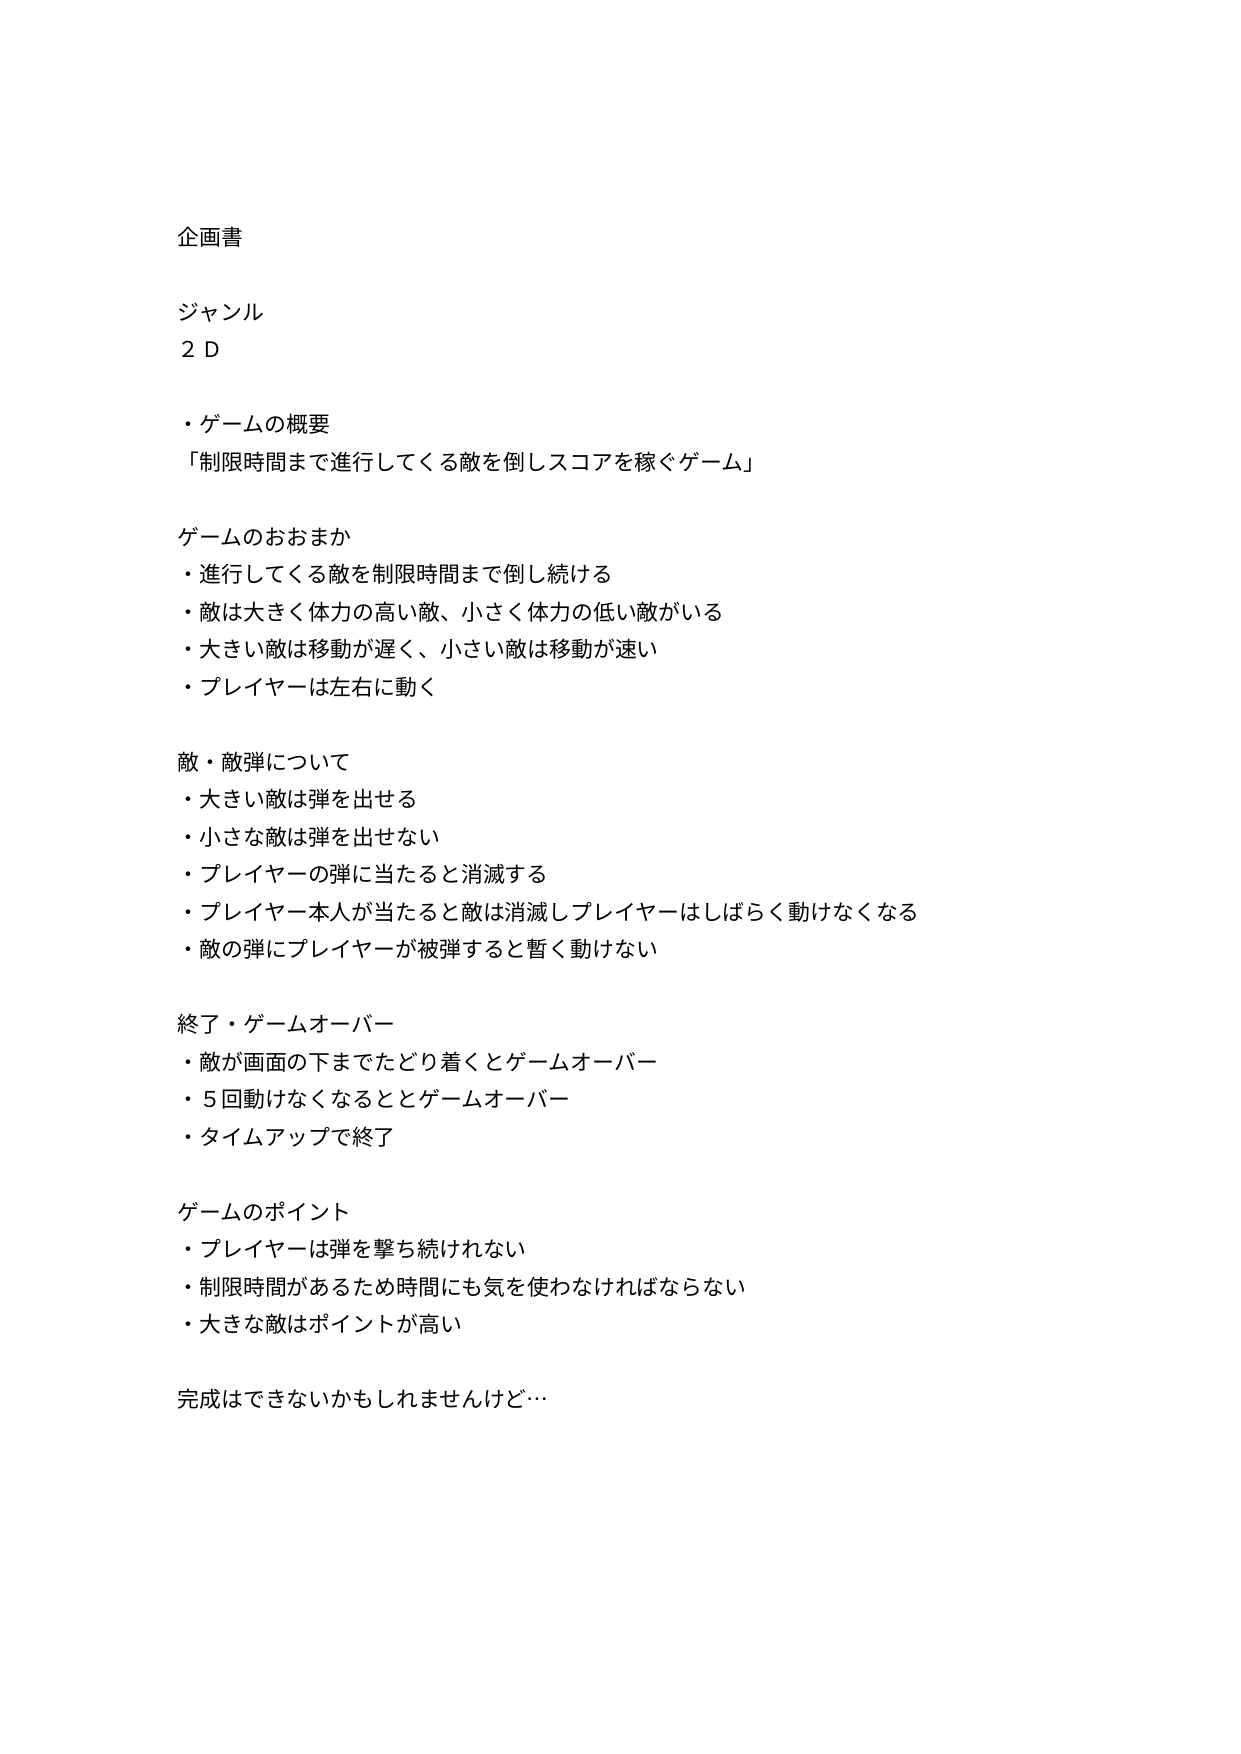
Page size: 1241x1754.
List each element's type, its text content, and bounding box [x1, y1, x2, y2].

text ・敵が画面の下までたどり着くとゲームオーバー [177, 1042, 1063, 1079]
text ・５回動けなくなるととゲームオーバー [177, 1079, 1063, 1117]
text 企画書 [177, 217, 1063, 254]
text ・敵の弾にプレイヤーが被弾すると暫く動けない [177, 929, 1063, 967]
text 「制限時間まで進行してくる敵を倒しスコアを稼ぐゲーム」 [177, 442, 1063, 479]
text ・大きな敵はポイントが高い [177, 1304, 1063, 1342]
text ゲームのポイント [177, 1192, 1063, 1229]
text ジャンル [177, 292, 1063, 329]
text ・タイムアップで終了 [177, 1117, 1063, 1154]
text ・制限時間があるため時間にも気を使わなければならない [177, 1267, 1063, 1304]
text ・敵は大きく体力の高い敵、小さく体力の低い敵がいる [177, 592, 1063, 629]
text ・大きい敵は弾を出せる [177, 779, 1063, 817]
text ゲームのおおまか [177, 517, 1063, 554]
text ・小さな敵は弾を出せない [177, 817, 1063, 854]
text ２D [177, 329, 1063, 367]
text ・進行してくる敵を制限時間まで倒し続ける [177, 554, 1063, 592]
text 完成はできないかもしれませんけど… [177, 1379, 1063, 1417]
text ・プレイヤーは弾を撃ち続けれない [177, 1229, 1063, 1267]
text ・大きい敵は移動が遅く、小さい敵は移動が速い [177, 629, 1063, 667]
text 敵・敵弾について [177, 742, 1063, 779]
text ・ゲームの概要 [177, 404, 1063, 442]
text ・プレイヤー本人が当たると敵は消滅しプレイヤーはしばらく動けなくなる [177, 892, 1063, 929]
text ・プレイヤーは左右に動く [177, 667, 1063, 704]
text ・プレイヤーの弾に当たると消滅する [177, 854, 1063, 892]
text 終了・ゲームオーバー [177, 1004, 1063, 1042]
